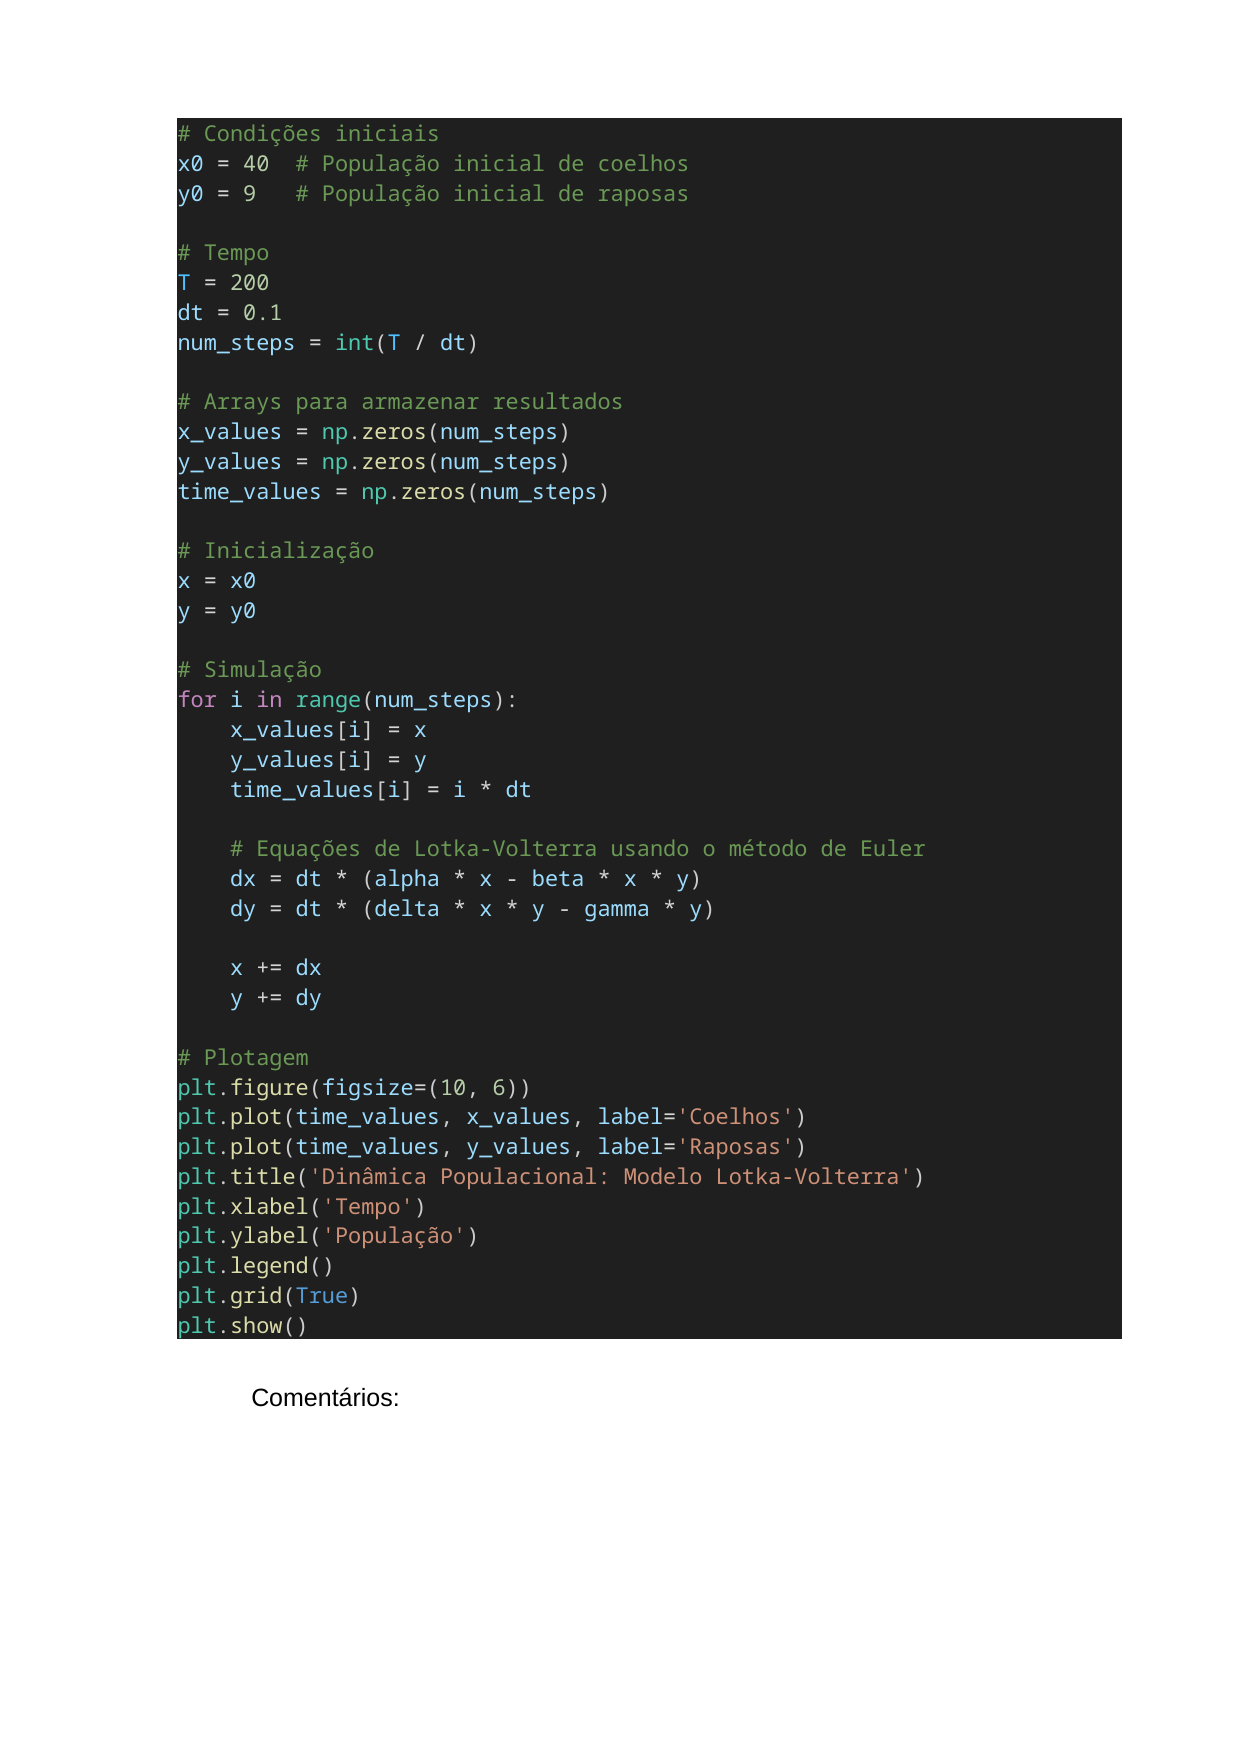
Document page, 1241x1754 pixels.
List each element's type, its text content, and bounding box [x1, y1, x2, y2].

text T = 200 [177, 267, 1122, 297]
text plt.plot(time_values, y_values, label='Raposas') [177, 1131, 1122, 1161]
text num_steps = int(T / dt) [177, 327, 1122, 356]
text # Condições iniciais [177, 118, 1122, 148]
text plt.plot(time_values, x_values, label='Coelhos') [177, 1101, 1122, 1131]
text # Equações de Lotka-Volterra usando o método de Euler [177, 833, 1122, 863]
text dy = dt * (delta * x * y - gamma * y) [177, 893, 1122, 922]
text y += dy [177, 982, 1122, 1012]
text time_values = np.zeros(num_steps) [177, 476, 1122, 505]
text y0 = 9 # População inicial de raposas [177, 178, 1122, 207]
text x_values[i] = x [177, 714, 1122, 744]
text x = x0 [177, 565, 1122, 595]
text time_values[i] = i * dt [177, 773, 1122, 803]
text plt.legend() [177, 1250, 1122, 1280]
text plt.xlabel('Tempo') [177, 1191, 1122, 1220]
text Comentários: [177, 1383, 1122, 1411]
text dx = dt * (alpha * x - beta * x * y) [177, 863, 1122, 893]
text # Plotagem [177, 1042, 1122, 1071]
text plt.show() [177, 1310, 1122, 1339]
text x_values = np.zeros(num_steps) [177, 416, 1122, 446]
text # Tempo [177, 237, 1122, 267]
text x0 = 40 # População inicial de coelhos [177, 148, 1122, 178]
text for i in range(num_steps): [177, 684, 1122, 714]
text y = y0 [177, 595, 1122, 624]
text y_values[i] = y [177, 744, 1122, 773]
text # Inicialização [177, 535, 1122, 565]
text # Arrays para armazenar resultados [177, 386, 1122, 416]
text y_values = np.zeros(num_steps) [177, 446, 1122, 476]
text plt.ylabel('População') [177, 1220, 1122, 1250]
text plt.figure(figsize=(10, 6)) [177, 1071, 1122, 1101]
text plt.grid(True) [177, 1280, 1122, 1310]
text x += dx [177, 952, 1122, 982]
text dt = 0.1 [177, 297, 1122, 327]
text plt.title('Dinâmica Populacional: Modelo Lotka-Volterra') [177, 1161, 1122, 1191]
text # Simulação [177, 654, 1122, 684]
